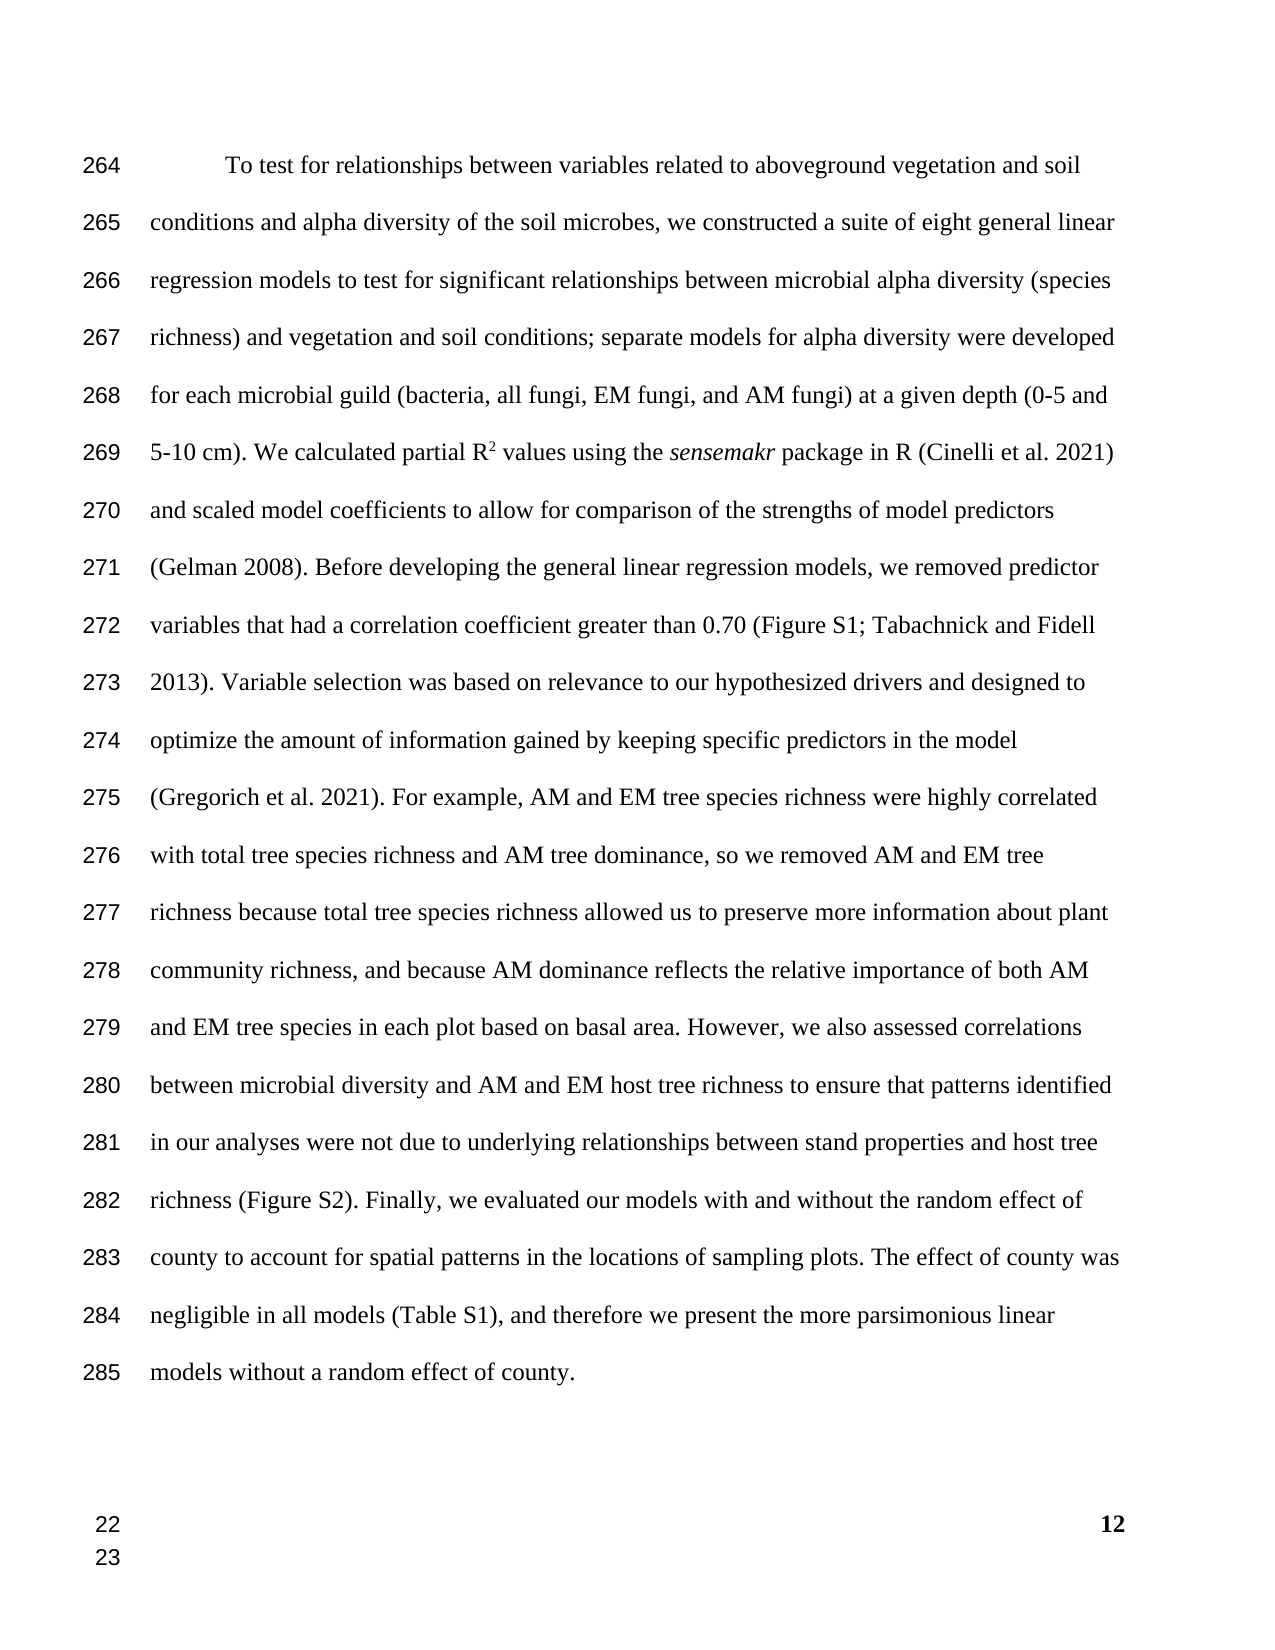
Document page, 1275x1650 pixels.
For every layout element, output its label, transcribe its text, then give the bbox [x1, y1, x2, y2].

text To test for relationships between variables related to aboveground vegetation and soil conditions and alpha diversity of the soil microbes, we constructed a suite of eight general linear regression models to test for significant relationships between microbial alpha diversity (species richness) and vegetation and soil conditions; separate models for alpha diversity were developed for each microbial guild (bacteria, all fungi, EM fungi, and AM fungi) at a given depth (0-5 and 5-10 cm). We calculated partial R2 values using the sensemakr package in R (Cinelli et al. 2021) and scaled model coefficients to allow for comparison of the strengths of model predictors (Gelman 2008). Before developing the general linear regression models, we removed predictor variables that had a correlation coefficient greater than 0.70 (Figure S1; Tabachnick and Fidell 2013). Variable selection was based on relevance to our hypothesized drivers and designed to optimize the amount of information gained by keeping specific predictors in the model (Gregorich et al. 2021). For example, AM and EM tree species richness were highly correlated with total tree species richness and AM tree dominance, so we removed AM and EM tree richness because total tree species richness allowed us to preserve more information about plant community richness, and because AM dominance reflects the relative importance of both AM and EM tree species in each plot based on basal area. However, we also assessed correlations between microbial diversity and AM and EM host tree richness to ensure that patterns identified in our analyses were not due to underlying relationships between stand properties and host tree richness (Figure S2). Finally, we evaluated our models with and without the random effect of county to account for spatial patterns in the locations of sampling plots. The effect of county was negligible in all models (Table S1), and therefore we present the more parsimonious linear models without a random effect of county. [150, 150, 1125, 1386]
